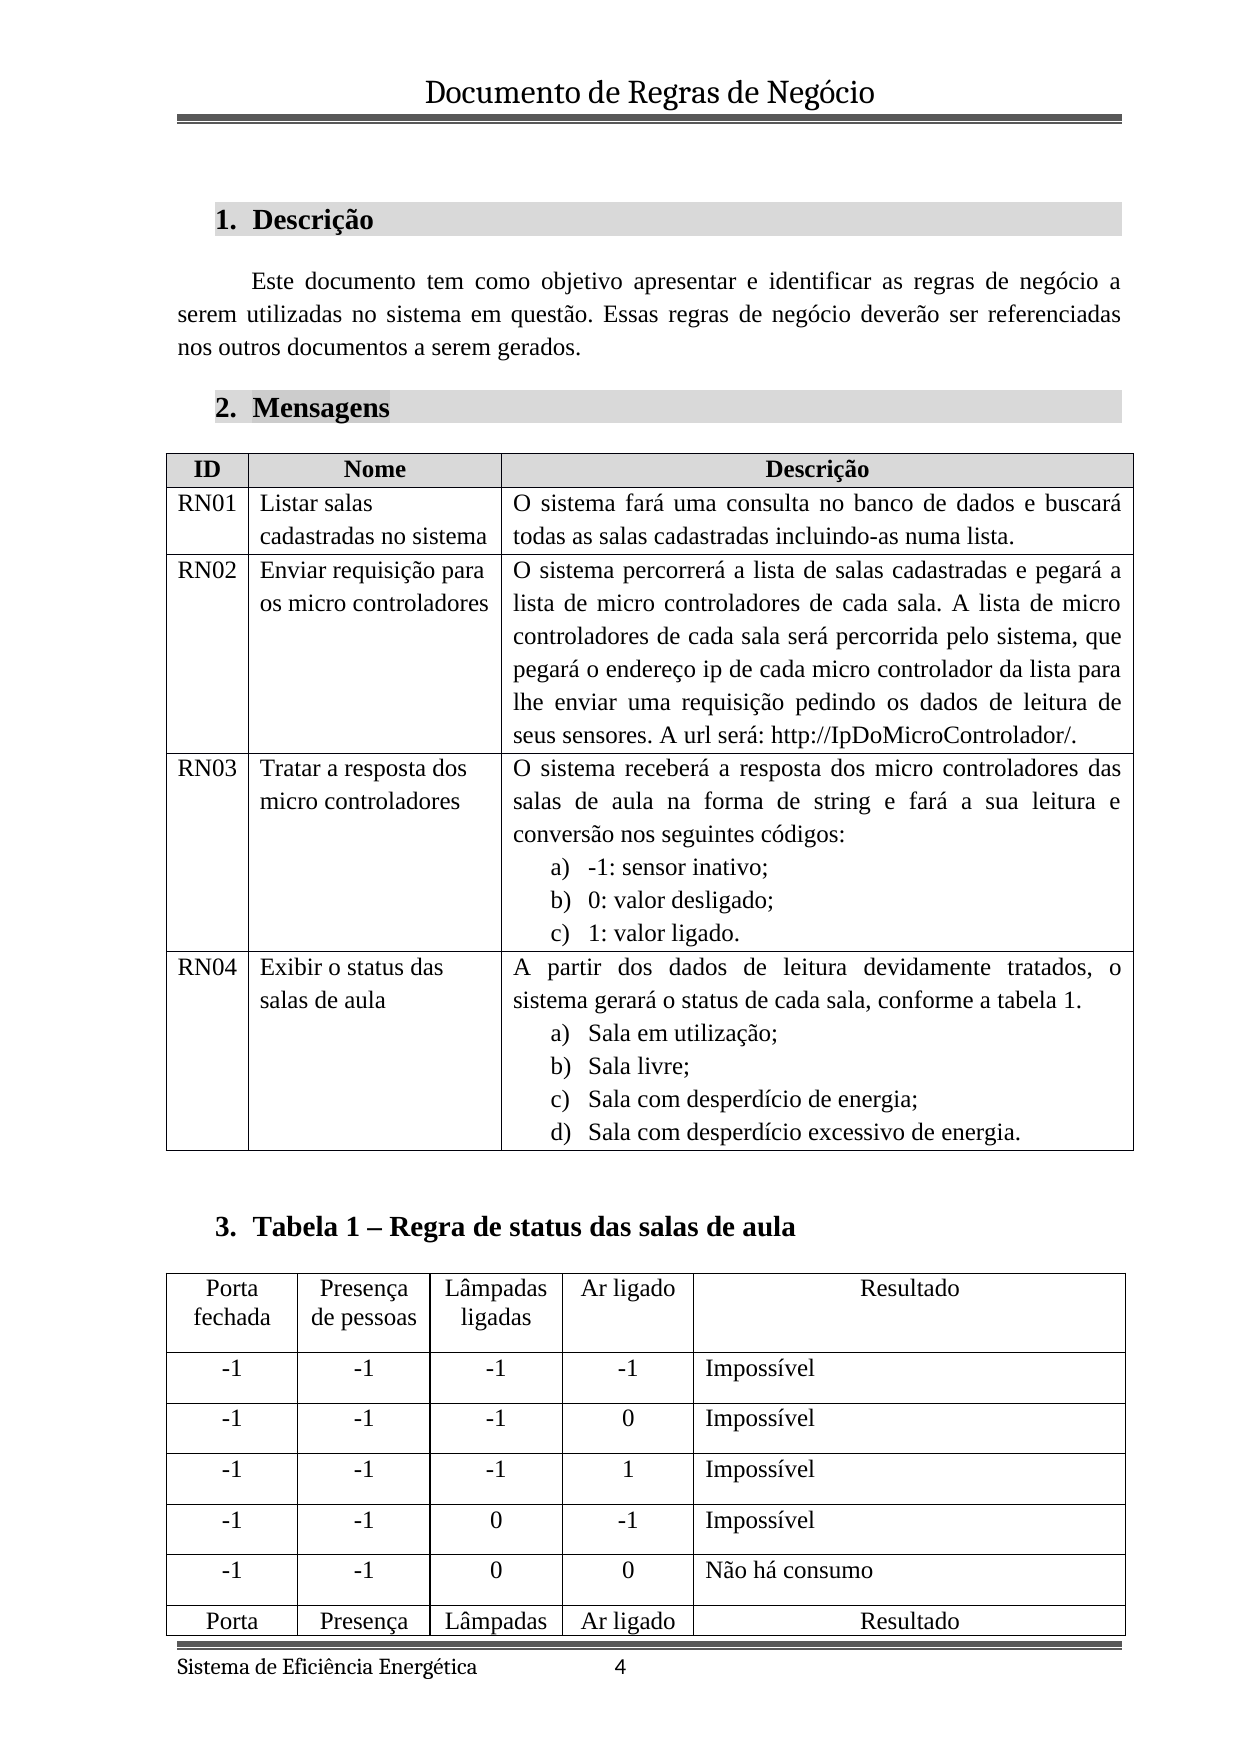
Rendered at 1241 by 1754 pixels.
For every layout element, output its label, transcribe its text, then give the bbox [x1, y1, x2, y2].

table_header Resultado [694, 1274, 1125, 1352]
table_cell 0 [431, 1505, 562, 1554]
table_cell Ar ligado [563, 1606, 693, 1635]
table_cell Impossível [694, 1353, 1125, 1402]
table_cell O sistema fará uma consulta no banco de dados e buscará todas as salas cadastradas incluindo-as numa lista. [502, 488, 1133, 554]
subtitle Mensagens [215, 390, 252, 423]
table_cell -1 [298, 1505, 429, 1554]
table_cell Tratar a resposta dos micro controladores [249, 754, 501, 951]
table_cell RN03 [167, 754, 248, 951]
table_header Porta fechada [167, 1274, 297, 1352]
table_cell Exibir o status das salas de aula [249, 952, 501, 1150]
table_cell Impossível [694, 1404, 1125, 1453]
text Este documento tem como objetivo apresentar e identificar as regras de negócio a serem utilizadas no sistema em questão. Essas regras de negócio deverão ser referenciadas nos outros documentos a serem gerados. [177, 266, 1122, 361]
subtitle Descrição [215, 202, 1122, 236]
table_header Presença de pessoas [298, 1274, 429, 1352]
table_header Descrição [502, 454, 1133, 487]
table_cell -1 [298, 1454, 429, 1504]
table_cell -1 [563, 1505, 693, 1554]
table_cell Não há consumo [694, 1555, 1125, 1605]
table_cell Listar salas cadastradas no sistema [249, 488, 501, 554]
table_cell RN04 [167, 952, 248, 1150]
table_header Nome [249, 454, 501, 487]
table_cell Impossível [694, 1505, 1125, 1554]
table_cell Impossível [694, 1454, 1125, 1504]
table_cell Resultado [694, 1606, 1125, 1635]
table_cell -1 [431, 1353, 562, 1402]
table_header Lâmpadas ligadas [431, 1274, 562, 1352]
subtitle Mensagens [390, 390, 1122, 423]
table_cell -1 [167, 1505, 297, 1554]
table_cell -1 [167, 1454, 297, 1504]
subtitle Tabela 1 – Regra de status das salas de aula [215, 1209, 1122, 1242]
table_cell Presença de pessoas [298, 1606, 429, 1635]
table_cell 0 [431, 1555, 562, 1605]
table_cell -1 [298, 1353, 429, 1402]
table_header Ar ligado [563, 1274, 693, 1352]
table_cell 1 [563, 1454, 693, 1504]
table_cell -1 [298, 1404, 429, 1453]
table_cell -1 [431, 1404, 562, 1453]
table_cell O sistema percorrerá a lista de salas cadastradas e pegará a lista de micro controladores de cada sala. A lista de micro controladores de cada sala será percorrida pelo sistema, que pegará o endereço ip de cada micro controlador da lista para lhe enviar uma requisição pedindo os dados de leitura de seus sensores. A url será: http://IpDoMicroControlador/. [502, 555, 1133, 752]
table_cell A partir dos dados de leitura devidamente tratados, o sistema gerará o status de cada sala, conforme a tabela 1. Sala em utilização; Sala livre; Sala com desperdício de energia; Sala com desperdício excessivo de energia. [502, 952, 1133, 1150]
table_cell -1 [167, 1555, 297, 1605]
table_cell 0 [563, 1555, 693, 1605]
table_cell RN02 [167, 555, 248, 752]
table_cell -1 [167, 1404, 297, 1453]
table_cell Enviar requisição para os micro controladores [249, 555, 501, 752]
table_cell -1 [431, 1454, 562, 1504]
table_cell 0 [563, 1404, 693, 1453]
table_cell -1 [167, 1353, 297, 1402]
table_cell -1 [563, 1353, 693, 1402]
table_cell Porta fechada [167, 1606, 297, 1635]
table_header ID [167, 454, 248, 487]
table_cell Lâmpadas ligadas [431, 1606, 562, 1635]
table_cell -1 [298, 1555, 429, 1605]
table_cell RN01 [167, 488, 248, 554]
table_cell O sistema receberá a resposta dos micro controladores das salas de aula na forma de string e fará a sua leitura e conversão nos seguintes códigos: -1: sensor inativo; 0: valor desligado; 1: valor ligado. [502, 754, 1133, 951]
